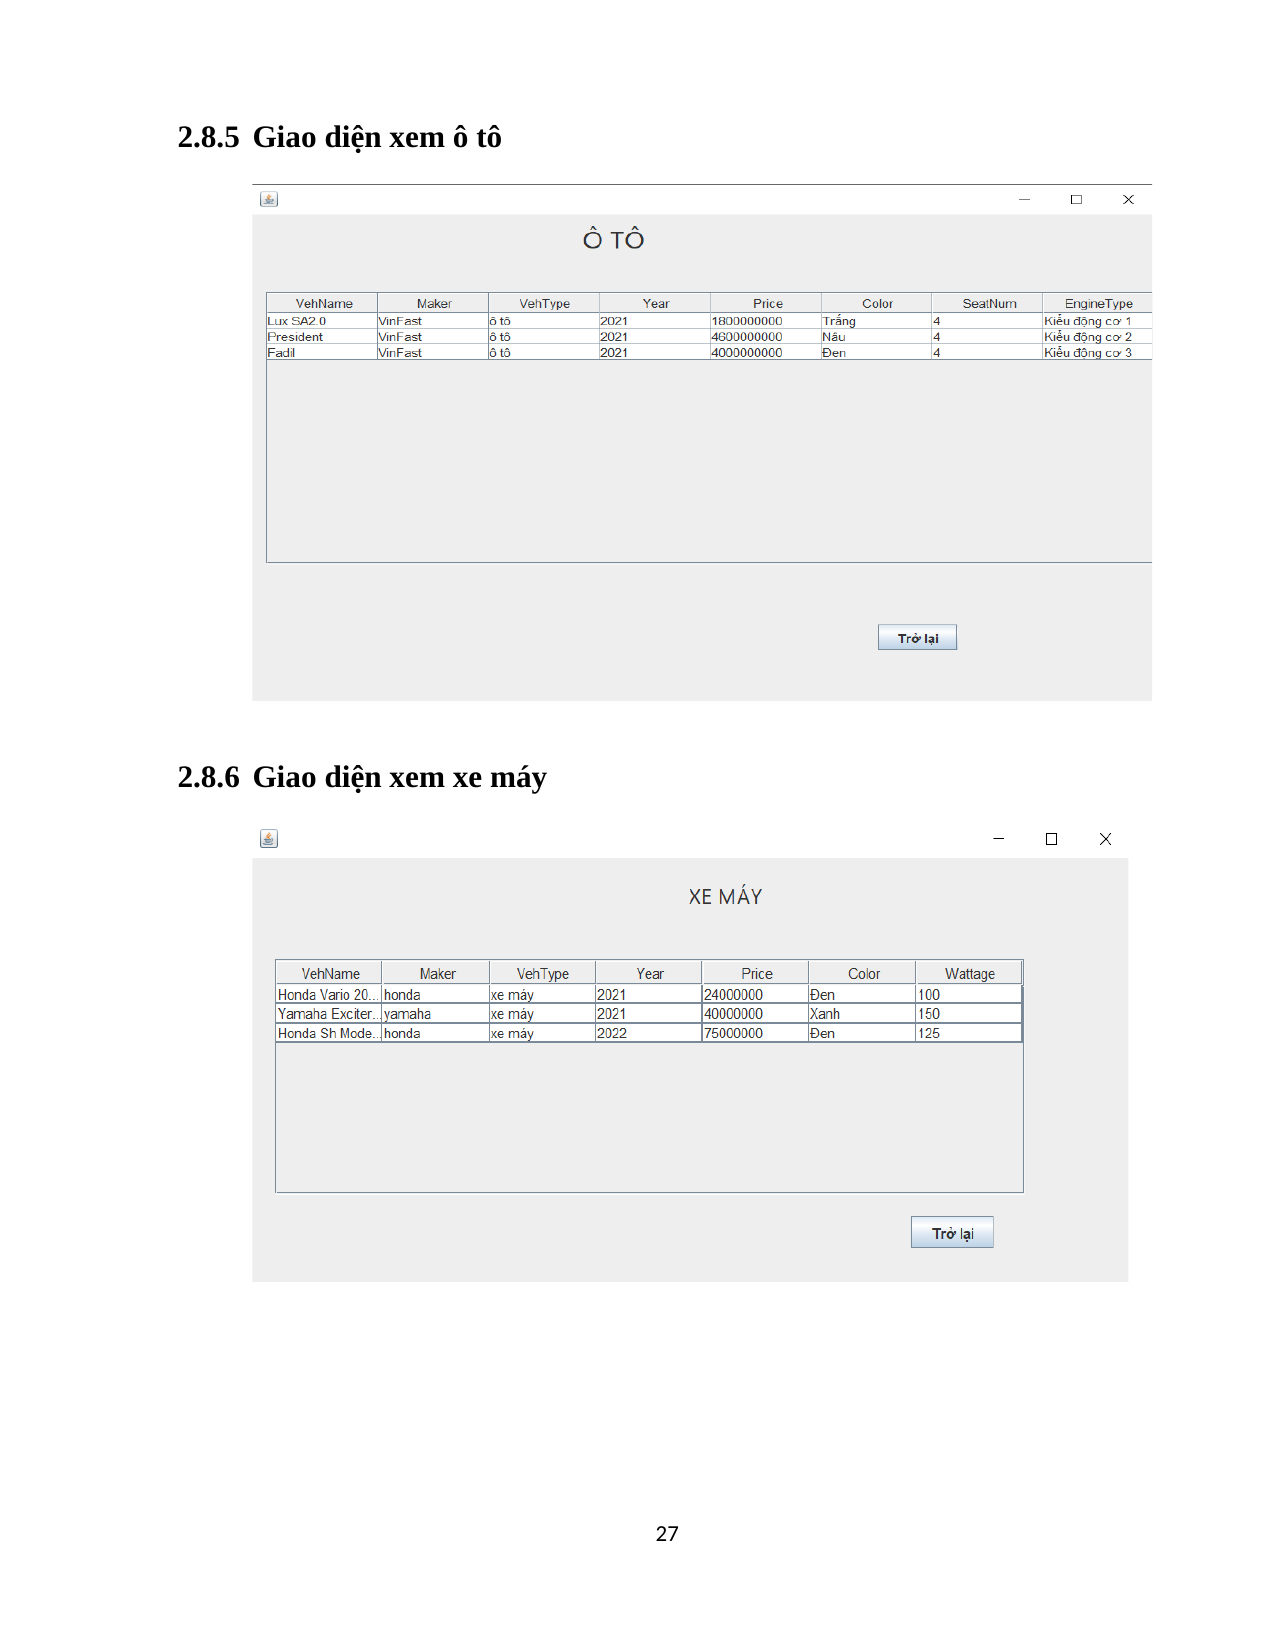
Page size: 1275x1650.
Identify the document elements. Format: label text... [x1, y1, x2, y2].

picture [252, 184, 1153, 701]
picture [252, 824, 1129, 1282]
subtitle Giao diện xem xe máy [177, 758, 1157, 794]
subtitle Giao diện xem ô tô [177, 118, 1157, 154]
